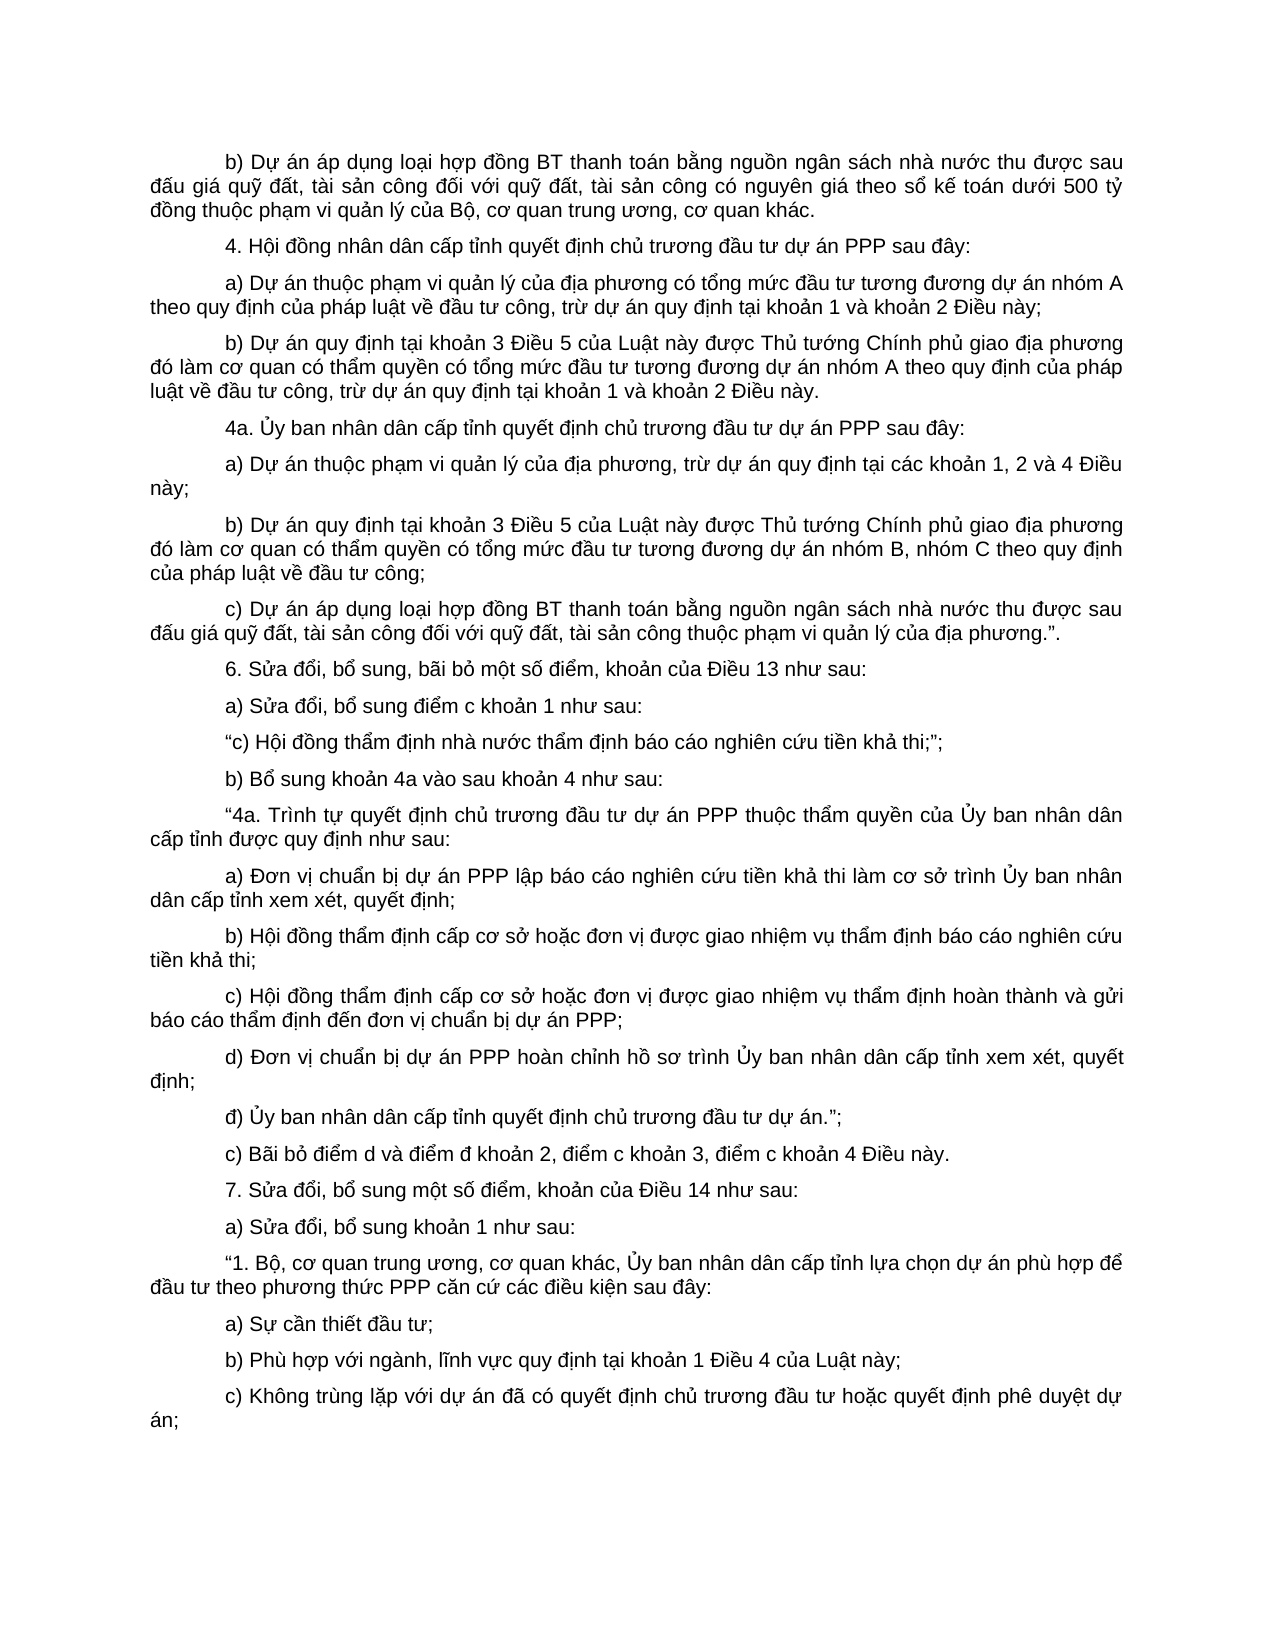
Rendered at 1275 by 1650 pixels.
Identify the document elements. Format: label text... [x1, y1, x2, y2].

text b) Dự án quy định tại khoản 3 Điều 5 của Luật này được Thủ tướng Chính phủ giao địa phương đó làm cơ quan có thẩm quyền có tổng mức đầu tư tương đương dự án nhóm A theo quy định của pháp luật về đầu tư công, trừ dự án quy định tại khoản 1 và khoản 2 Điều này. [150, 331, 1125, 403]
text “1. Bộ, cơ quan trung ương, cơ quan khác, Ủy ban nhân dân cấp tỉnh lựa chọn dự án phù hợp để đầu tư theo phương thức PPP căn cứ các điều kiện sau đây: [150, 1251, 1125, 1299]
text 4. Hội đồng nhân dân cấp tỉnh quyết định chủ trương đầu tư dự án PPP sau đây: [150, 234, 1125, 258]
text a) Sửa đổi, bổ sung điểm c khoản 1 như sau: [150, 694, 1125, 718]
text c) Dự án áp dụng loại hợp đồng BT thanh toán bằng nguồn ngân sách nhà nước thu được sau đấu giá quỹ đất, tài sản công đối với quỹ đất, tài sản công thuộc phạm vi quản lý của địa phương.”. [150, 597, 1125, 645]
text 4a. Ủy ban nhân dân cấp tỉnh quyết định chủ trương đầu tư dự án PPP sau đây: [150, 416, 1125, 439]
text b) Phù hợp với ngành, lĩnh vực quy định tại khoản 1 Điều 4 của Luật này; [150, 1348, 1125, 1372]
text b) Dự án quy định tại khoản 3 Điều 5 của Luật này được Thủ tướng Chính phủ giao địa phương đó làm cơ quan có thẩm quyền có tổng mức đầu tư tương đương dự án nhóm B, nhóm C theo quy định của pháp luật về đầu tư công; [150, 512, 1125, 584]
text 6. Sửa đổi, bổ sung, bãi bỏ một số điểm, khoản của Điều 13 như sau: [150, 657, 1125, 681]
text b) Dự án áp dụng loại hợp đồng BT thanh toán bằng nguồn ngân sách nhà nước thu được sau đấu giá quỹ đất, tài sản công đối với quỹ đất, tài sản công có nguyên giá theo sổ kế toán dưới 500 tỷ đồng thuộc phạm vi quản lý của Bộ, cơ quan trung ương, cơ quan khác. [150, 150, 1125, 222]
text c) Không trùng lặp với dự án đã có quyết định chủ trương đầu tư hoặc quyết định phê duyệt dự án; [150, 1384, 1125, 1432]
text c) Hội đồng thẩm định cấp cơ sở hoặc đơn vị được giao nhiệm vụ thẩm định hoàn thành và gửi báo cáo thẩm định đến đơn vị chuẩn bị dự án PPP; [150, 984, 1125, 1032]
text “4a. Trình tự quyết định chủ trương đầu tư dự án PPP thuộc thẩm quyền của Ủy ban nhân dân cấp tỉnh được quy định như sau: [150, 803, 1125, 851]
text c) Bãi bỏ điểm d và điểm đ khoản 2, điểm c khoản 3, điểm c khoản 4 Điều này. [150, 1142, 1125, 1166]
text “c) Hội đồng thẩm định nhà nước thẩm định báo cáo nghiên cứu tiền khả thi;”; [150, 730, 1125, 754]
text a) Sửa đổi, bổ sung khoản 1 như sau: [150, 1214, 1125, 1238]
text d) Đơn vị chuẩn bị dự án PPP hoàn chỉnh hồ sơ trình Ủy ban nhân dân cấp tỉnh xem xét, quyết định; [150, 1045, 1125, 1093]
text a) Sự cần thiết đầu tư; [150, 1311, 1125, 1335]
text a) Dự án thuộc phạm vi quản lý của địa phương, trừ dự án quy định tại các khoản 1, 2 và 4 Điều này; [150, 452, 1125, 500]
text a) Đơn vị chuẩn bị dự án PPP lập báo cáo nghiên cứu tiền khả thi làm cơ sở trình Ủy ban nhân dân cấp tỉnh xem xét, quyết định; [150, 863, 1125, 911]
text đ) Ủy ban nhân dân cấp tỉnh quyết định chủ trương đầu tư dự án.”; [150, 1105, 1125, 1129]
text 7. Sửa đổi, bổ sung một số điểm, khoản của Điều 14 như sau: [150, 1178, 1125, 1202]
text a) Dự án thuộc phạm vi quản lý của địa phương có tổng mức đầu tư tương đương dự án nhóm A theo quy định của pháp luật về đầu tư công, trừ dự án quy định tại khoản 1 và khoản 2 Điều này; [150, 271, 1125, 319]
text b) Bổ sung khoản 4a vào sau khoản 4 như sau: [150, 767, 1125, 791]
text b) Hội đồng thẩm định cấp cơ sở hoặc đơn vị được giao nhiệm vụ thẩm định báo cáo nghiên cứu tiền khả thi; [150, 924, 1125, 972]
